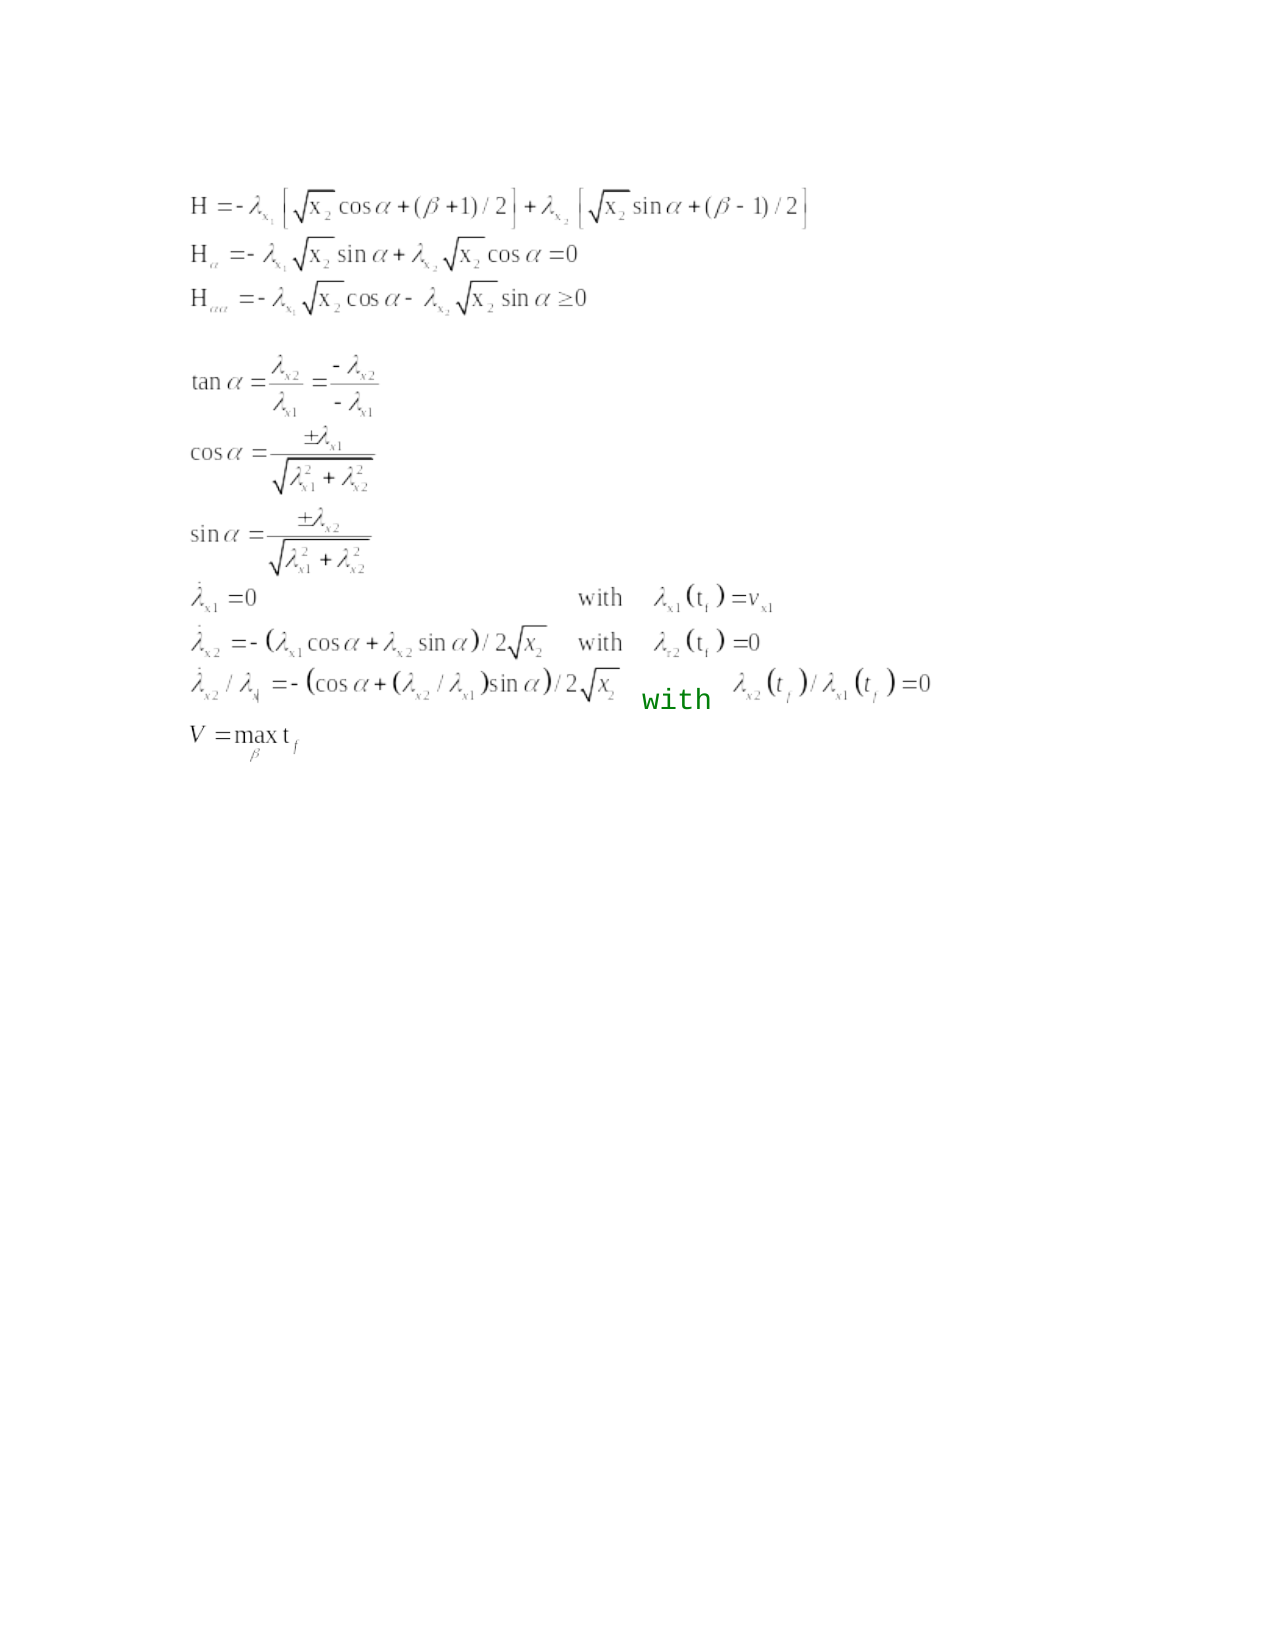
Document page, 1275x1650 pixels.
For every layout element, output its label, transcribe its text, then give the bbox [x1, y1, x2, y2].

text with [187, 664, 1087, 718]
